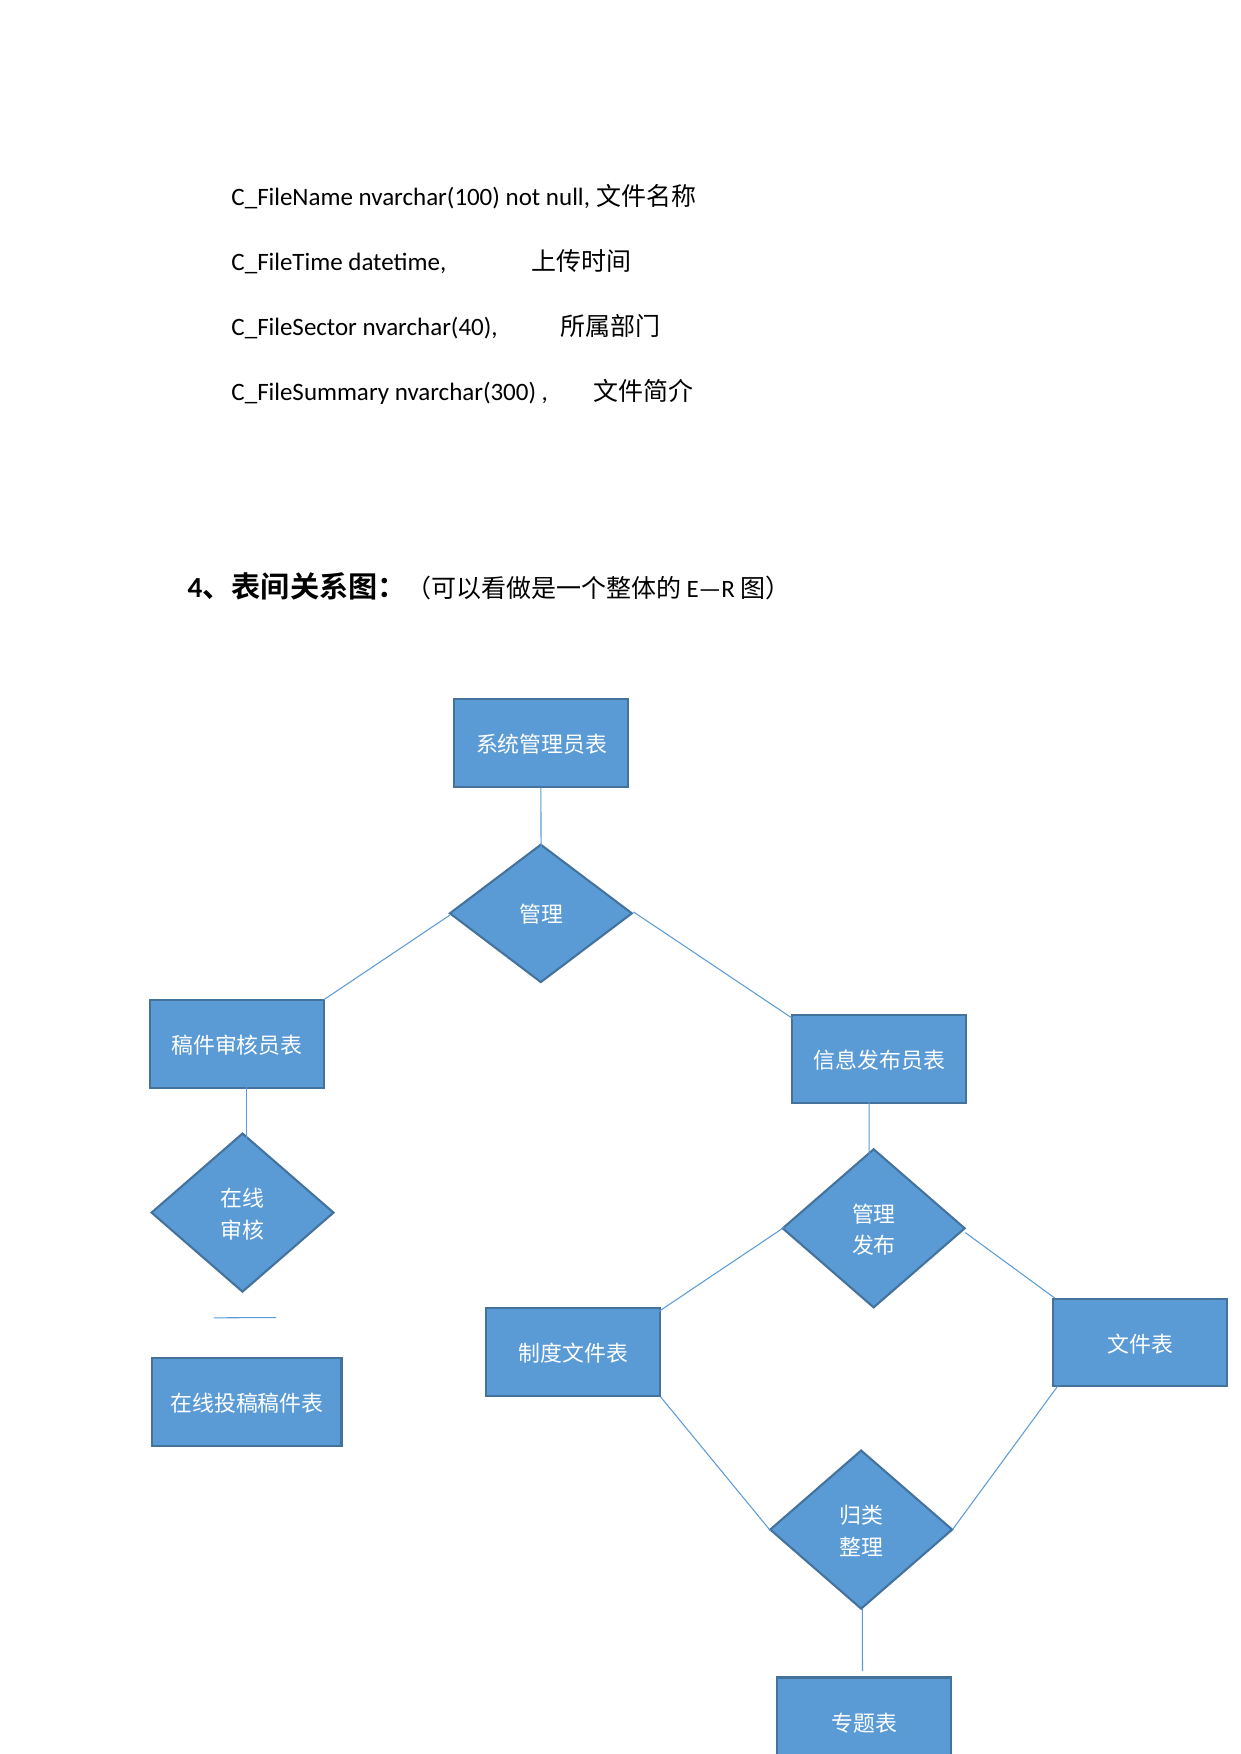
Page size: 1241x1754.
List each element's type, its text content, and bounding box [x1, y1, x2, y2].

text C_FileSector nvarchar(40), 所属部门 [187, 292, 1053, 357]
text C_FileTime datetime, 上传时间 [187, 227, 1053, 292]
text 4、表间关系图：（可以看做是一个整体的E—R图） [187, 552, 1053, 617]
text C_FileName nvarchar(100) not null, 文件名称 [187, 162, 1053, 227]
text C_FileSummary nvarchar(300) , 文件简介 [187, 357, 1053, 422]
